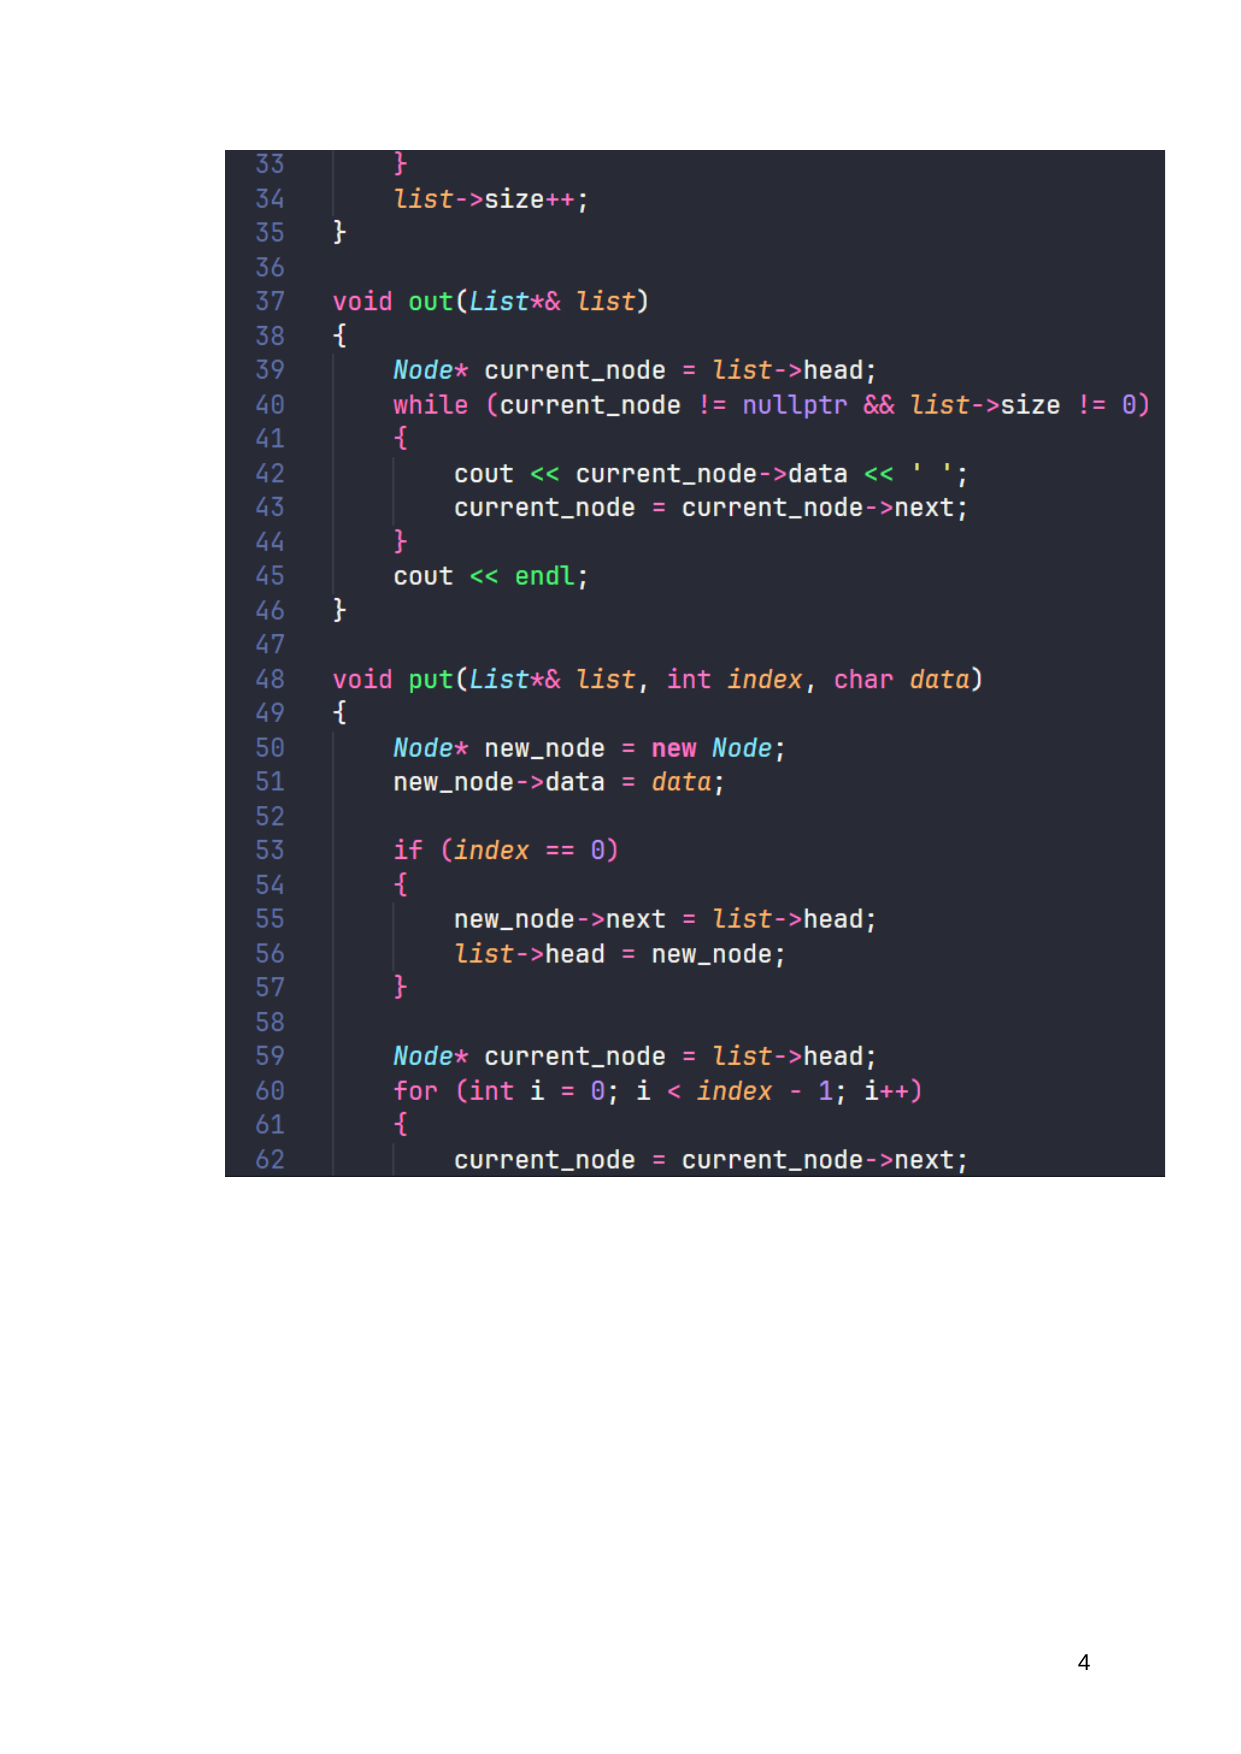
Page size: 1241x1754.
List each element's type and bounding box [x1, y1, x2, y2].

picture [225, 150, 1166, 1177]
